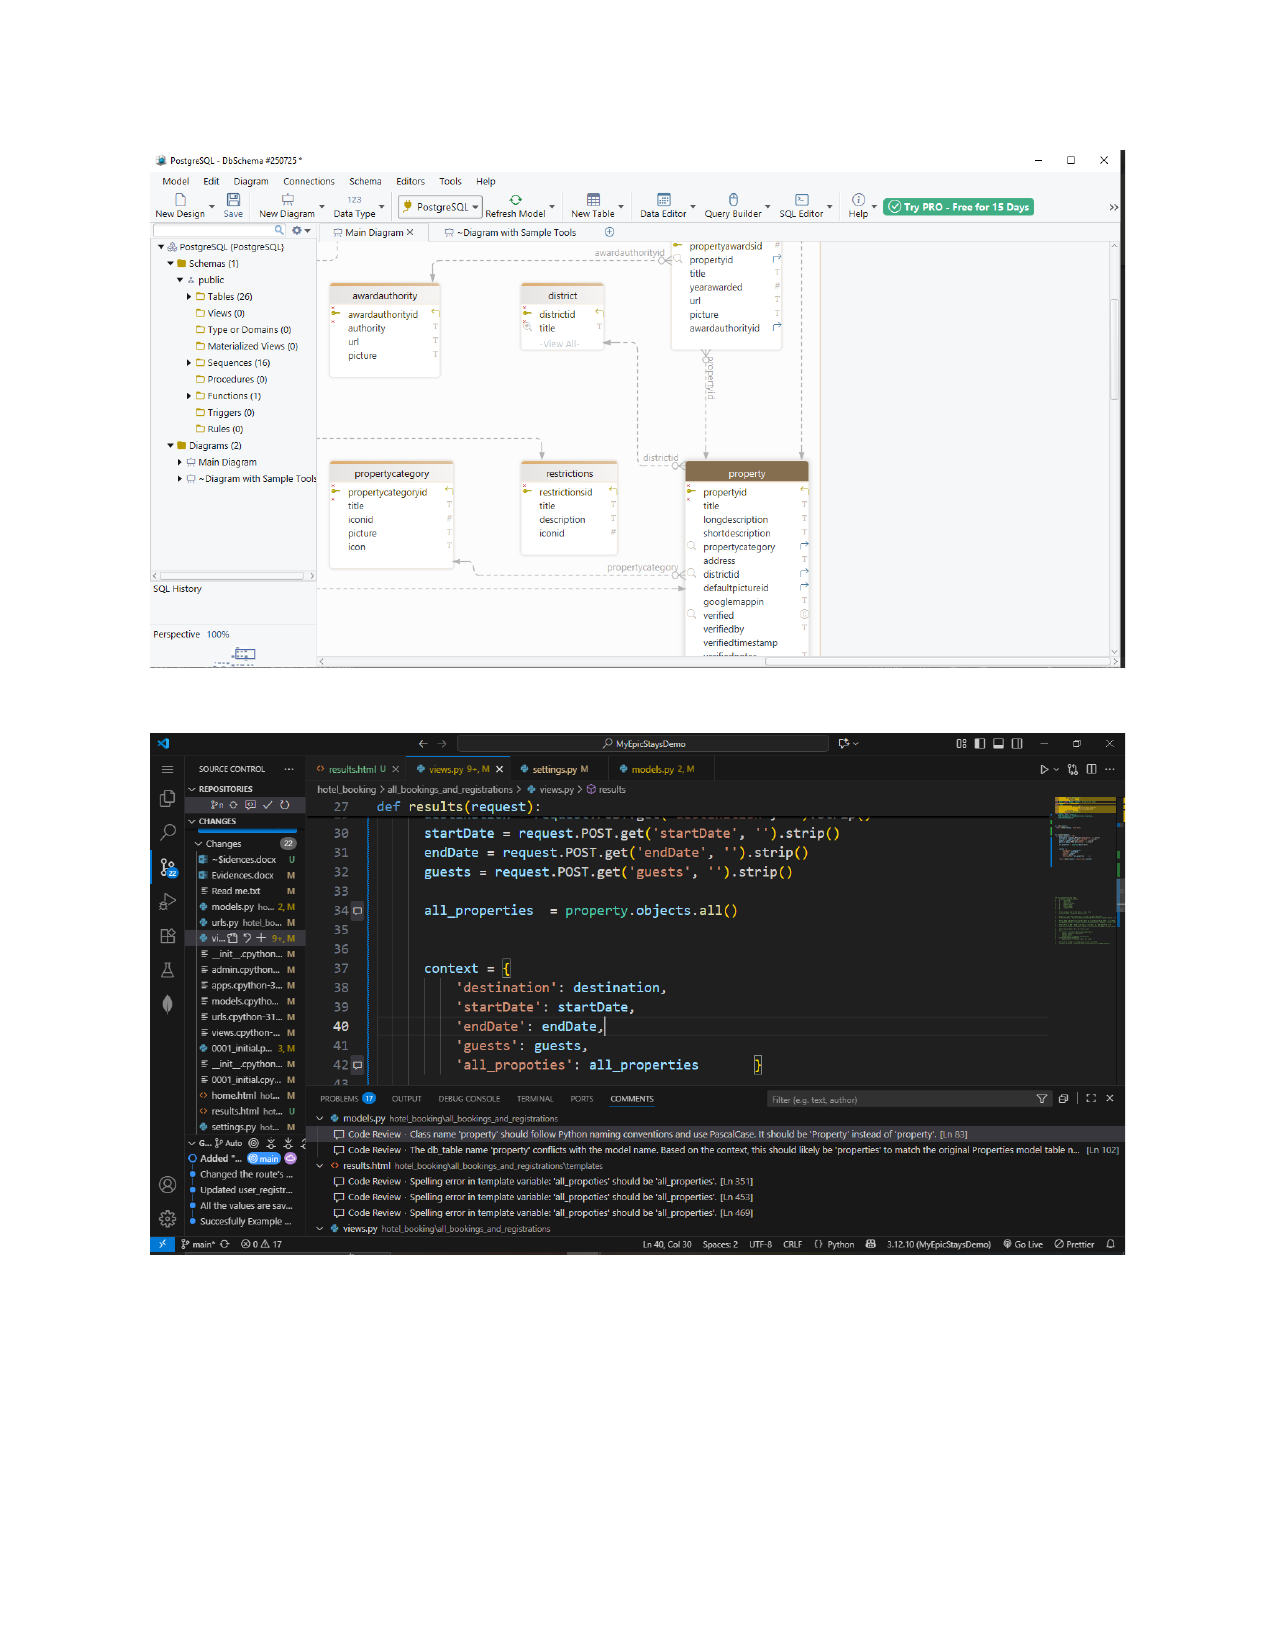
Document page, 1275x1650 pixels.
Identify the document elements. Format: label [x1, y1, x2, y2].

picture [150, 150, 1125, 668]
picture [150, 733, 1125, 1255]
